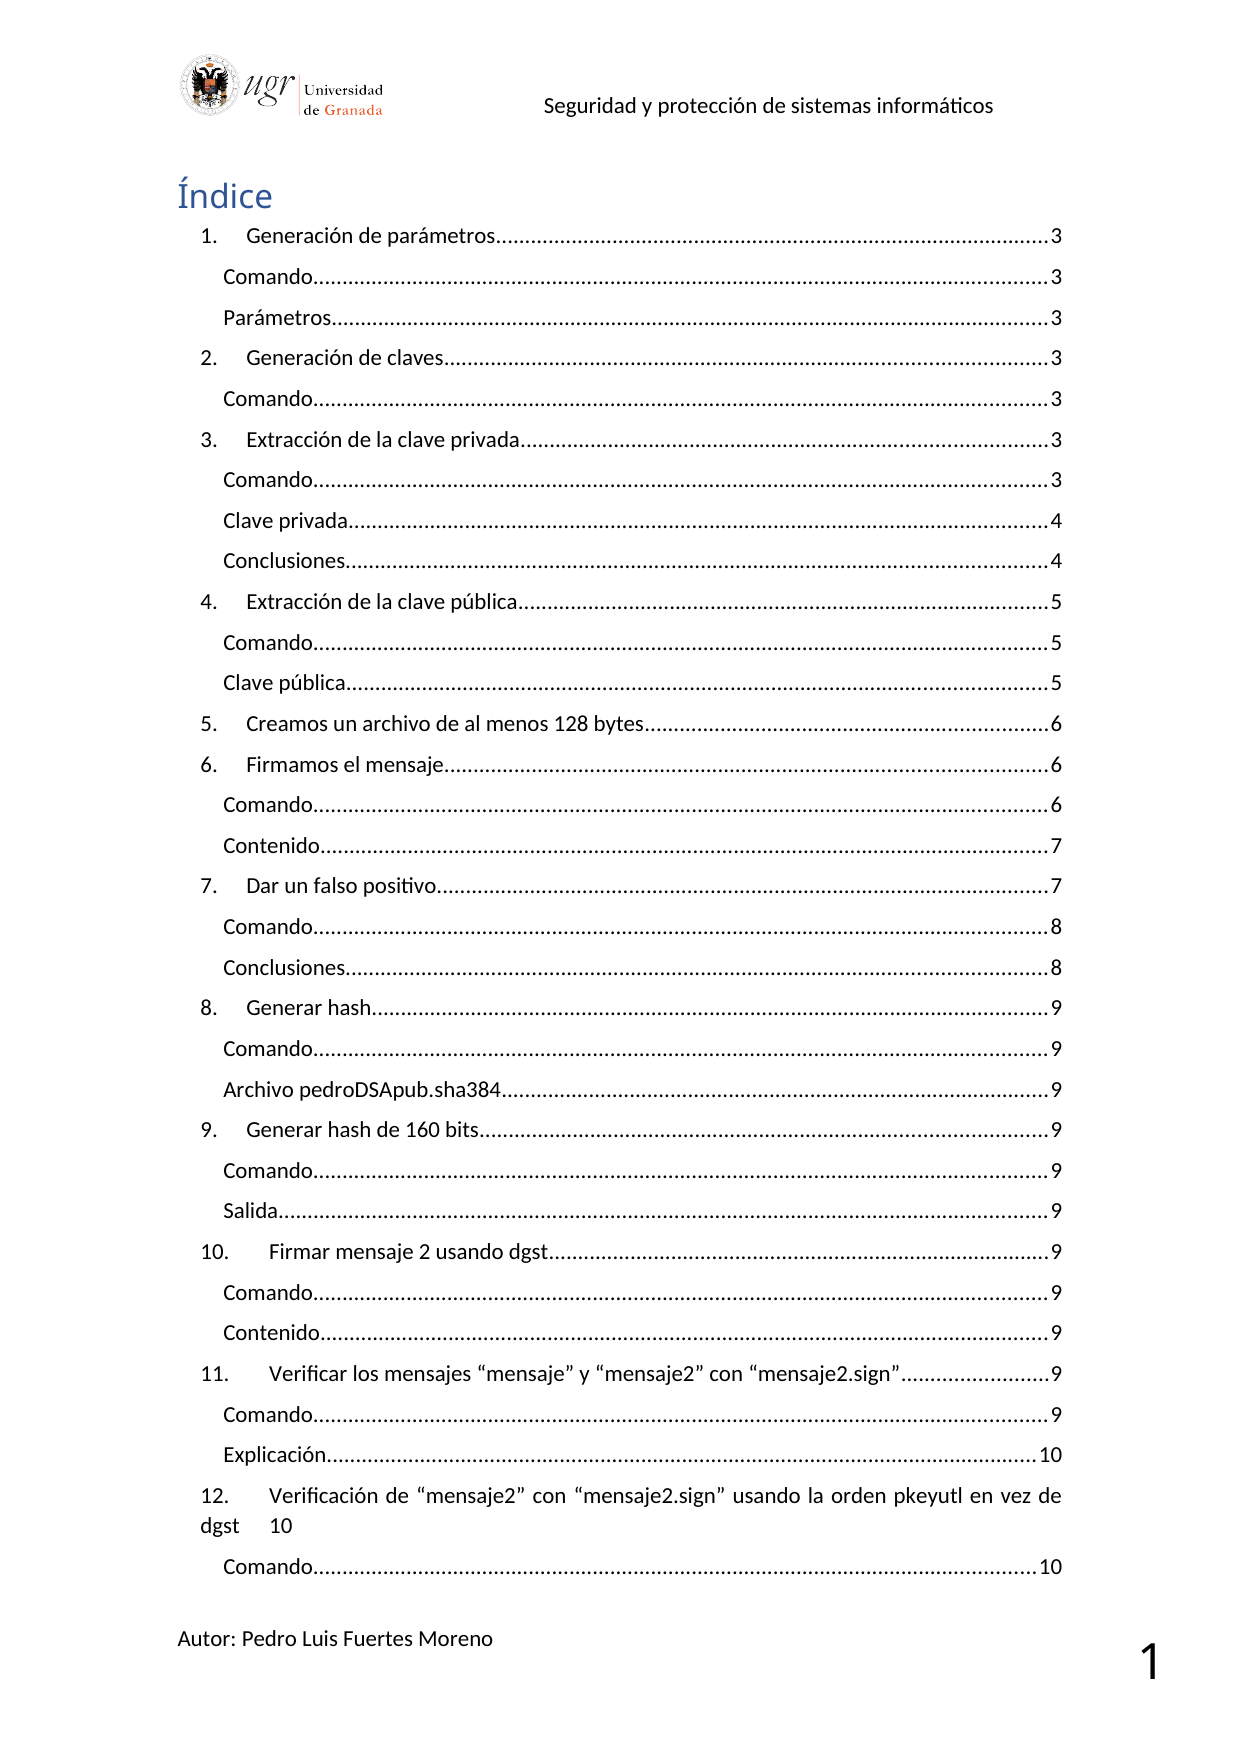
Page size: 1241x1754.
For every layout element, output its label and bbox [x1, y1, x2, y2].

picture [177, 53, 387, 119]
